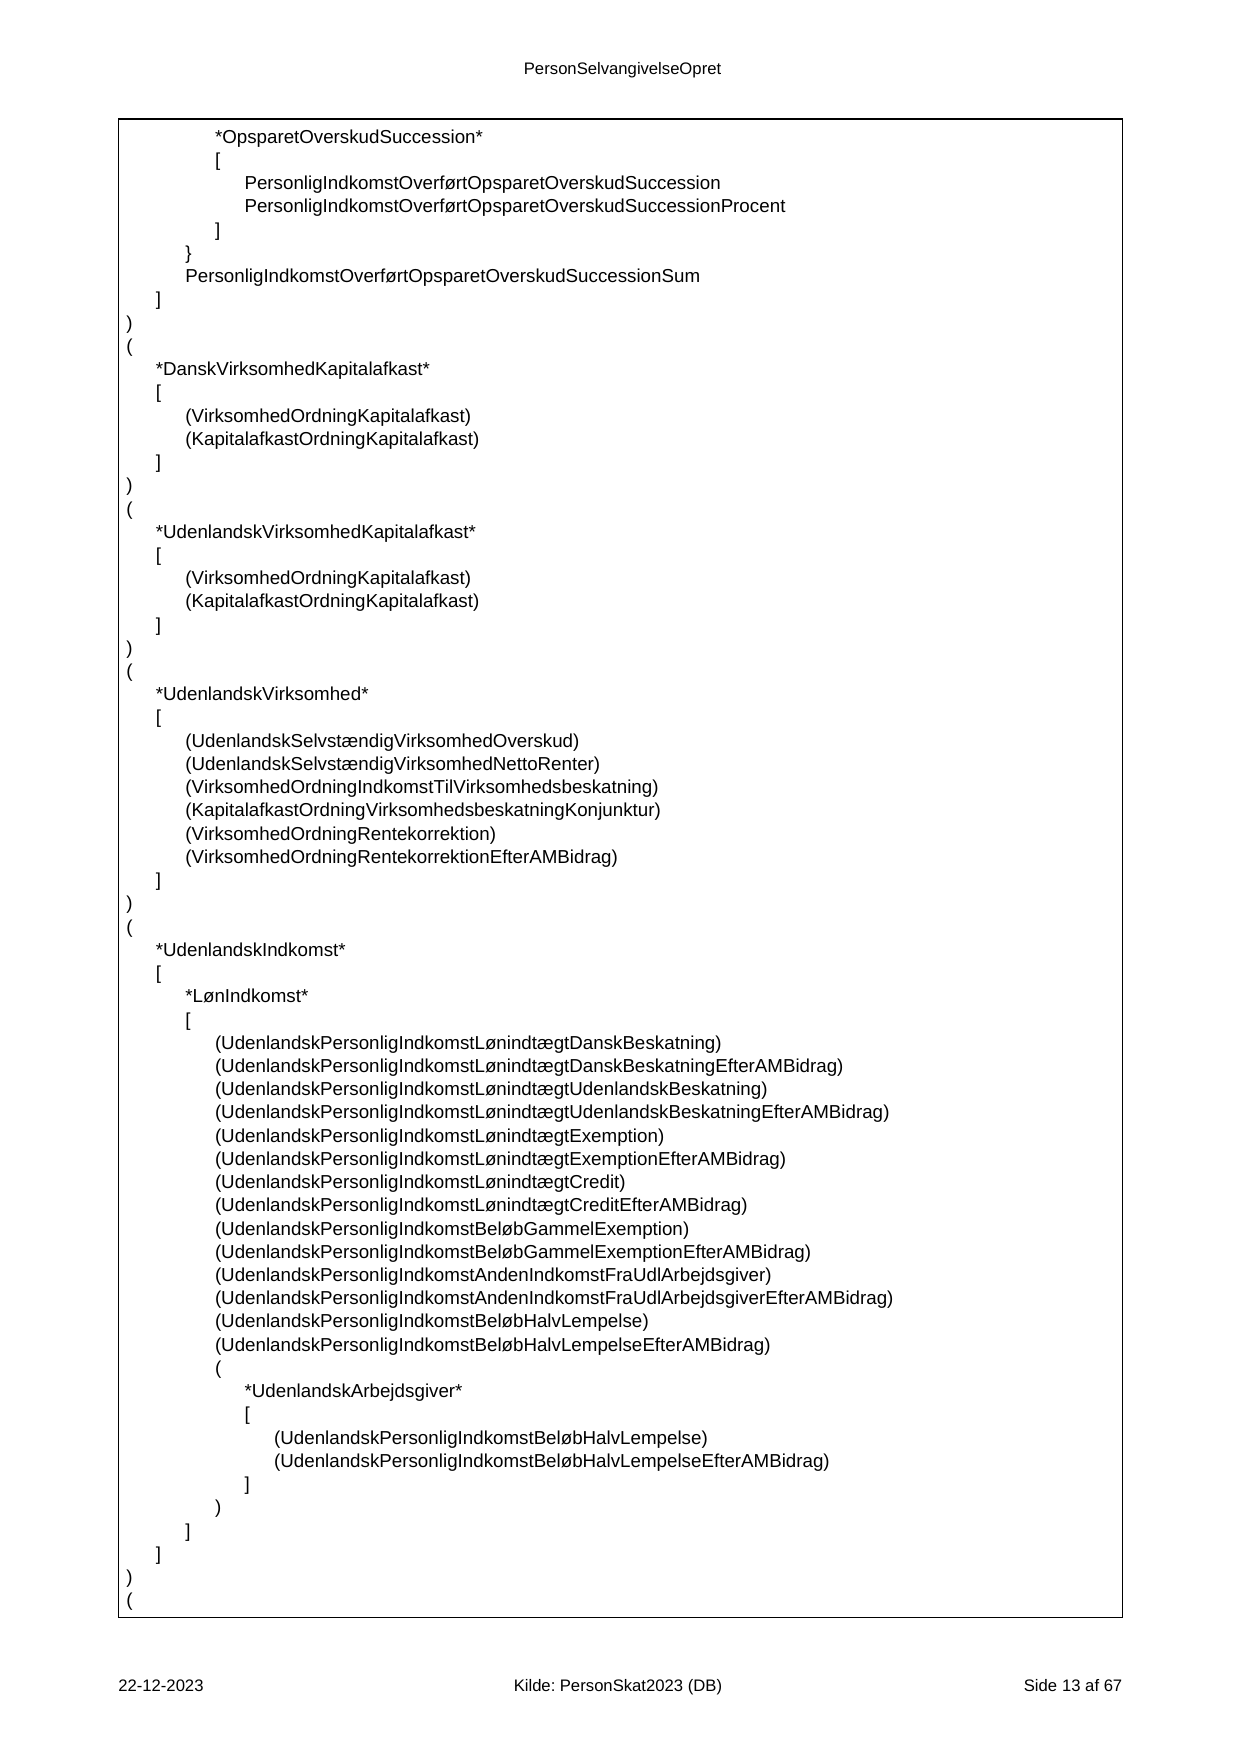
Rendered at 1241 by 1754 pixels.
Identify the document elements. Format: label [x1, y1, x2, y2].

table_cell [119, 120, 1122, 1617]
